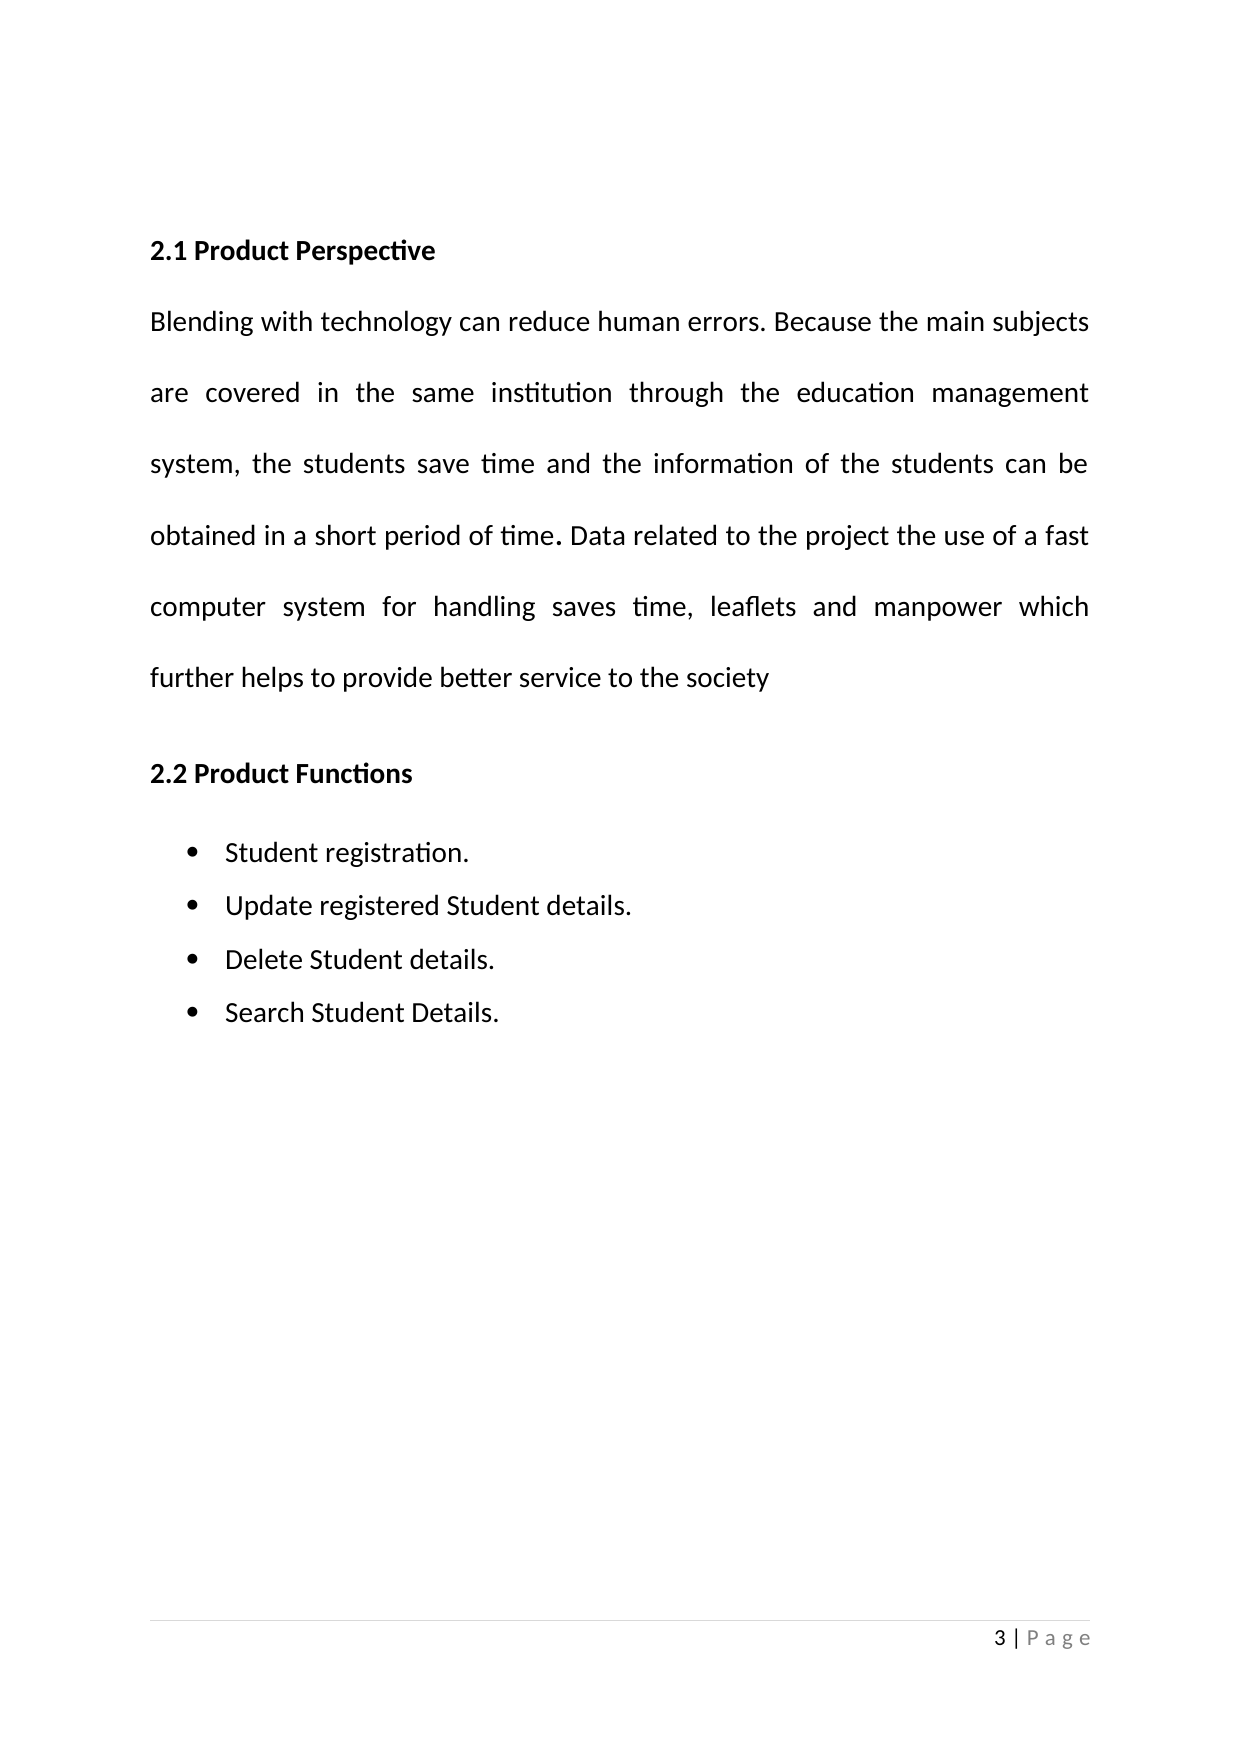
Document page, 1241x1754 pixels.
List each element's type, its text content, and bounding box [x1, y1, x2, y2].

list Student registration. [187, 834, 1090, 870]
text 2.2 Product Functions [150, 756, 1090, 791]
text 2.1 Product Perspective [150, 232, 1090, 267]
text Blending with technology can reduce human errors. Because the main subjects are covered in the same institution through the education management system, the students save time and the information of the students can be obtained in a short period of time. Data related to the project the use of a fast computer system for handling saves time, leaflets and manpower which further helps to provide better service to the society [150, 303, 1090, 695]
list Delete Student details. [187, 941, 1090, 977]
list Search Student Details. [187, 994, 1090, 1030]
list Update registered Student details. [187, 887, 1090, 923]
